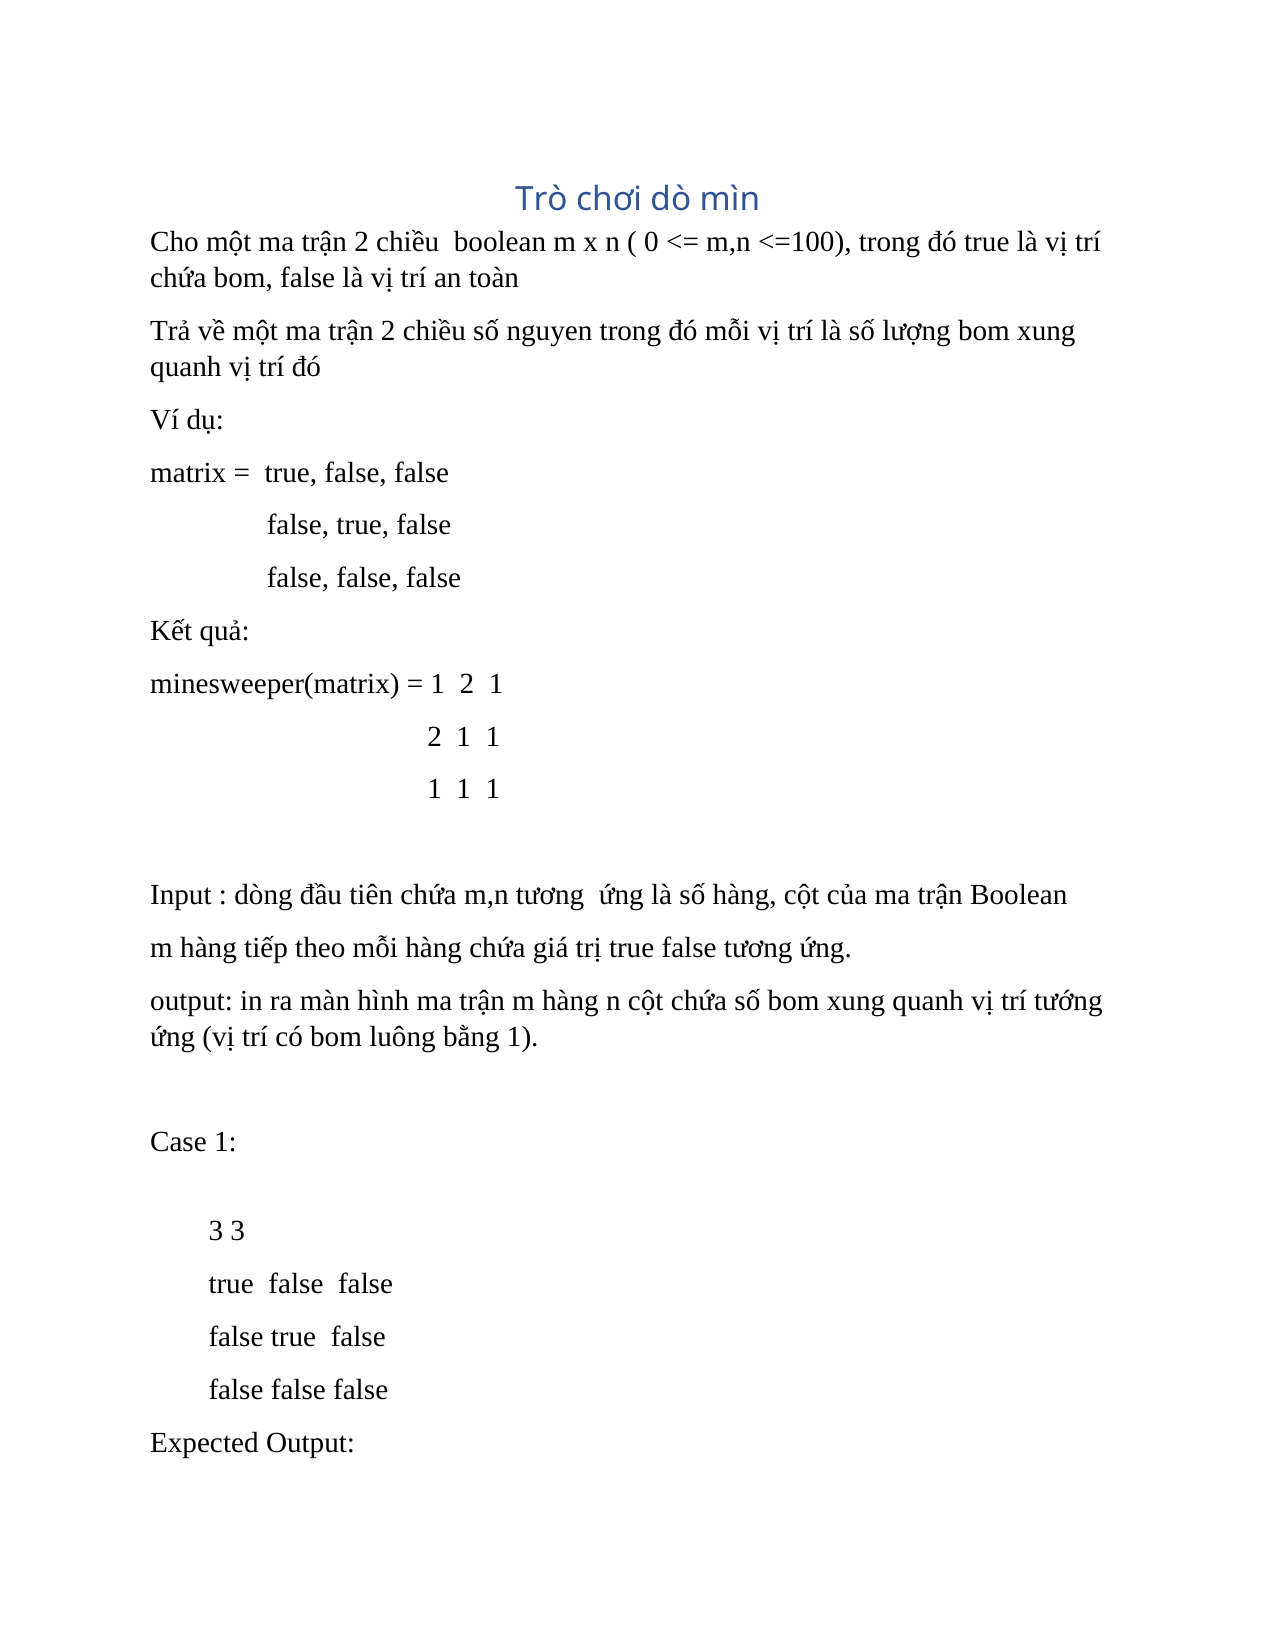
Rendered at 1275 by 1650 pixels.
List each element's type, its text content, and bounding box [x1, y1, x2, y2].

text Cho một ma trận 2 chiều boolean m x n ( 0 <= m,n <=100), trong đó true là vị trí chứa bom, false là vị trí an toàn [150, 224, 1125, 294]
text Case 1: [150, 1124, 1125, 1158]
text true false false [150, 1266, 1125, 1300]
text 1 1 1 [150, 772, 1125, 805]
text m hàng tiếp theo mỗi hàng chứa giá trị true false tương ứng. [150, 930, 1125, 963]
text matrix = true, false, false [150, 455, 1125, 488]
text false, false, false [150, 560, 1125, 594]
text Trả về một ma trận 2 chiều số nguyen trong đó mỗi vị trí là số lượng bom xung quanh vị trí đó [150, 313, 1125, 383]
text false true false [150, 1319, 1125, 1353]
text Kết quả: [150, 613, 1125, 647]
text minesweeper(matrix) = 1 2 1 [150, 666, 1125, 699]
text false, true, false [150, 507, 1125, 541]
text Expected Output: [150, 1425, 1125, 1458]
text Ví dụ: [150, 402, 1125, 435]
text output: in ra màn hình ma trận m hàng n cột chứa số bom xung quanh vị trí tướng ứng (vị trí có bom luông bằng 1). [150, 983, 1125, 1052]
text Input : dòng đầu tiên chứa m,n tương ứng là số hàng, cột của ma trận Boolean [150, 877, 1125, 911]
subtitle Trò chơi dò mìn [150, 175, 1125, 220]
text 3 3 [150, 1177, 1125, 1247]
text 2 1 1 [150, 719, 1125, 752]
text false false false [150, 1372, 1125, 1406]
